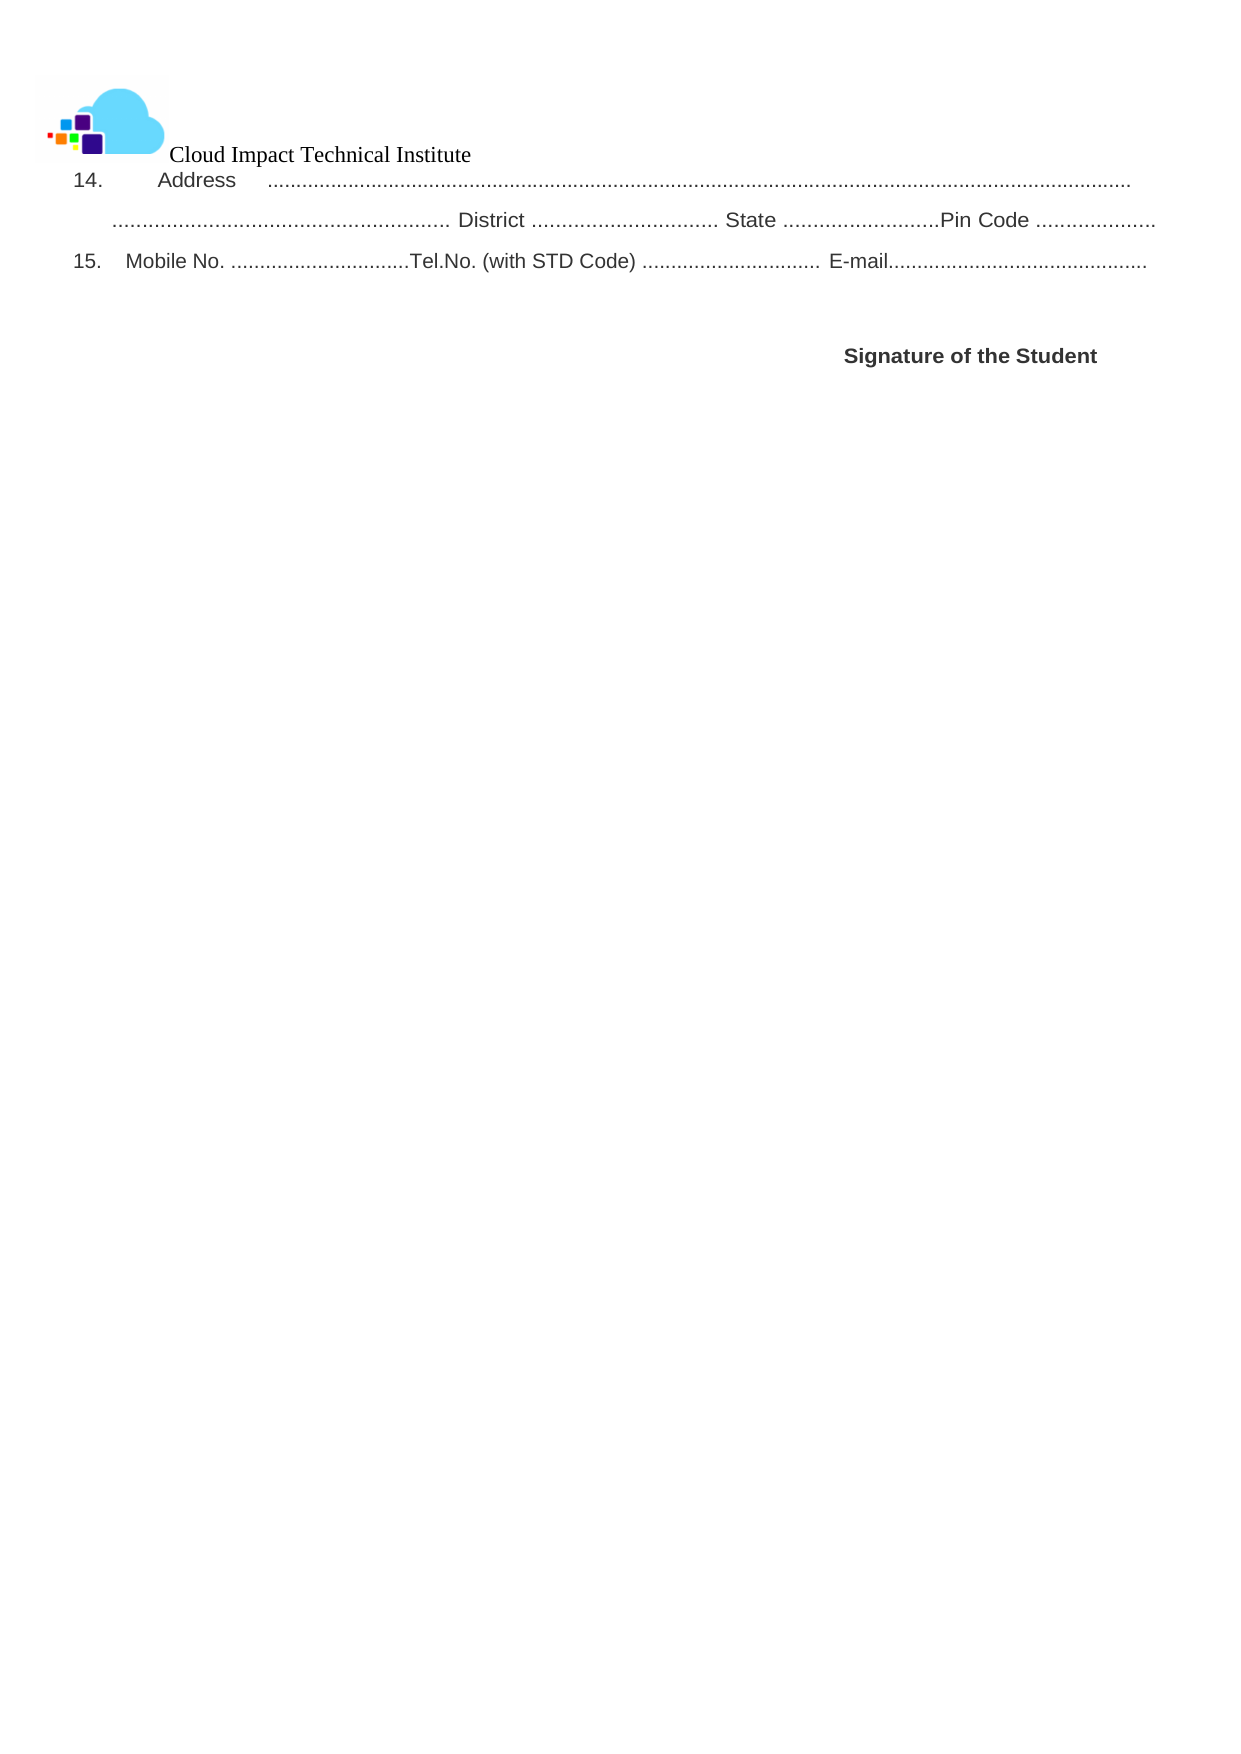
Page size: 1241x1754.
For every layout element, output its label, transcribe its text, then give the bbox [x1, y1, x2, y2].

picture [35, 75, 169, 163]
text 15. Mobile No. ...............................Tel.No. (with STD Code) ............................... E-mail............................................. [73, 249, 1194, 273]
text 14. Address ...................................................................................................................................................... [73, 167, 1194, 191]
text ........................................................ District ............................... State ..........................Pin Code .................... [111, 208, 1194, 232]
text Signature of the Student [35, 343, 1097, 367]
